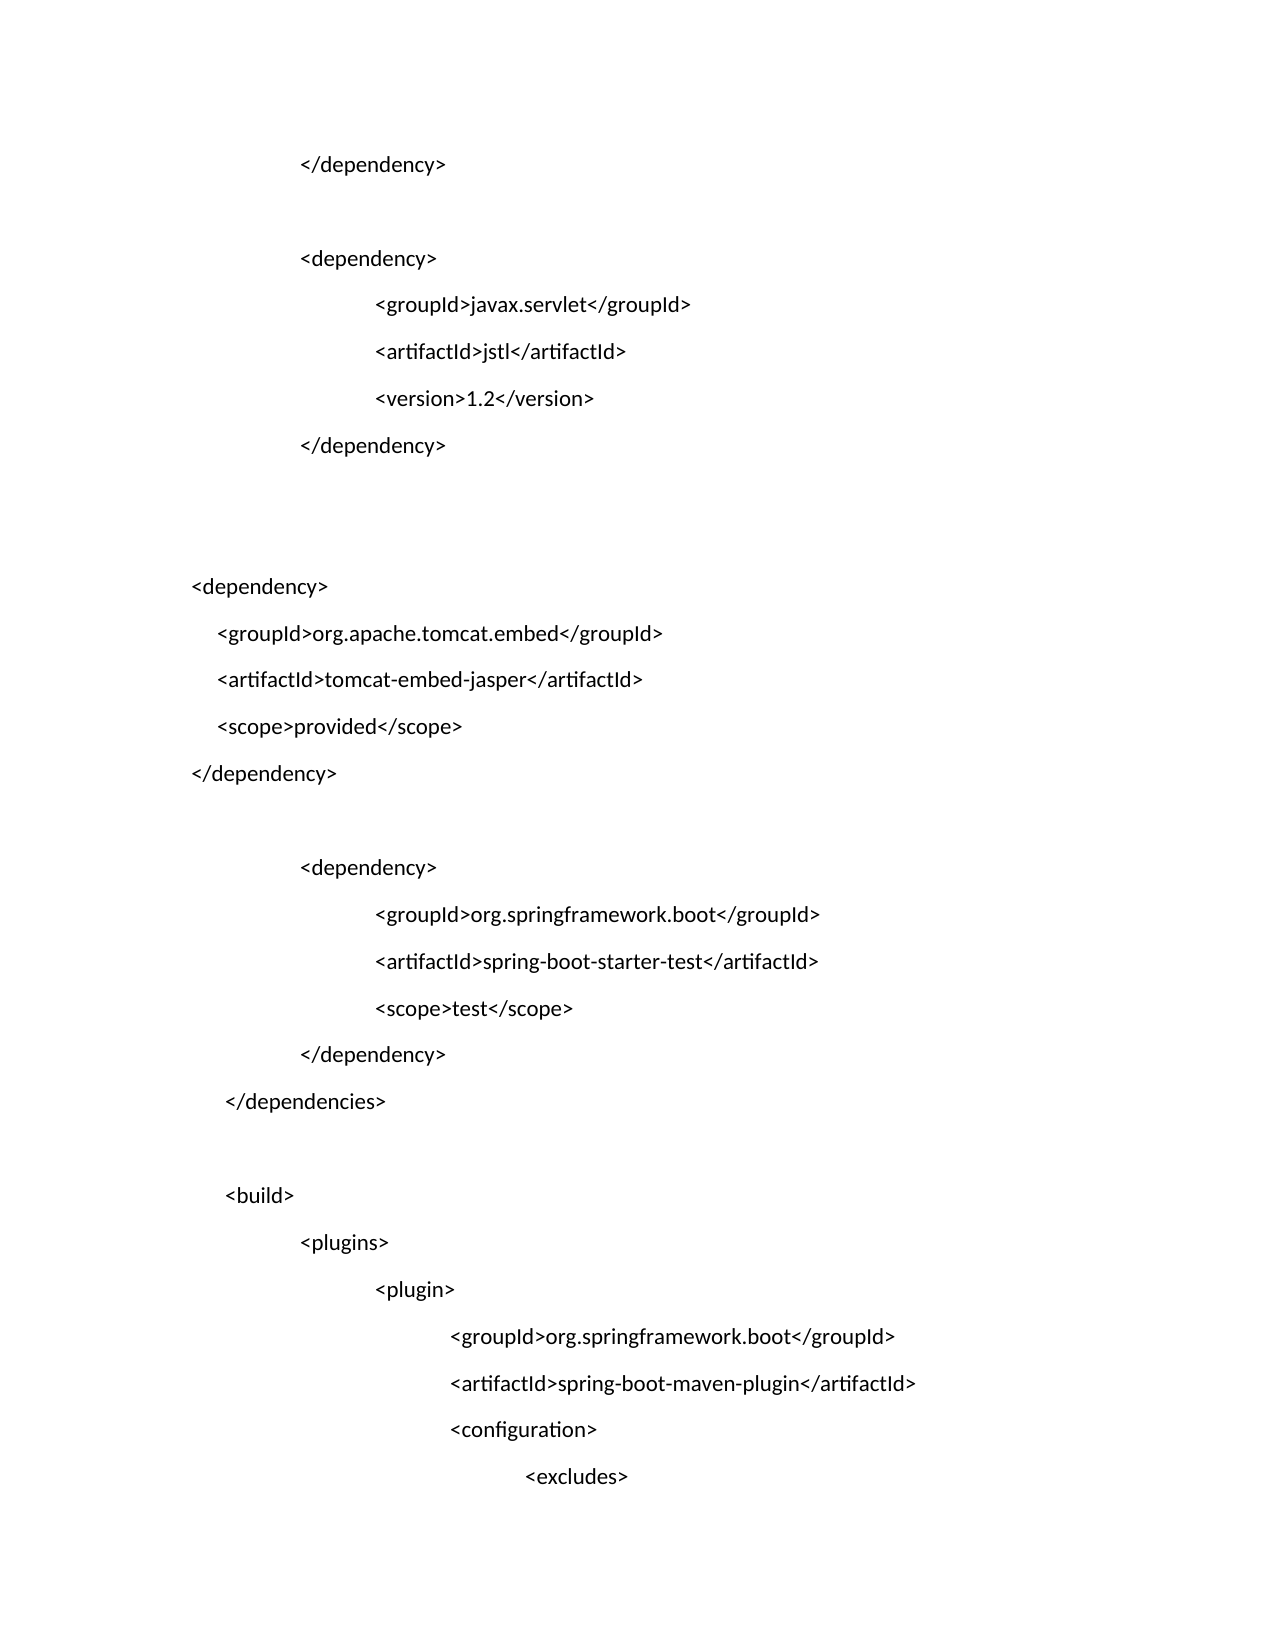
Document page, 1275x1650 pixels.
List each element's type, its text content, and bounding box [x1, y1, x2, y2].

text <groupId>javax.servlet</groupId> [150, 291, 1125, 319]
text <plugins> [150, 1228, 1125, 1256]
text <dependency> [150, 853, 1125, 881]
text <artifactId>spring-boot-starter-test</artifactId> [150, 947, 1125, 975]
text <scope>provided</scope> [150, 712, 1125, 741]
text <groupId>org.apache.tomcat.embed</groupId> [150, 619, 1125, 647]
text <scope>test</scope> [150, 994, 1125, 1022]
text <dependency> [150, 572, 1125, 600]
text </dependency> [150, 1041, 1125, 1069]
text <excludes> [150, 1462, 1125, 1491]
text <version>1.2</version> [150, 384, 1125, 412]
text <artifactId>jstl</artifactId> [150, 337, 1125, 366]
text <groupId>org.springframework.boot</groupId> [150, 1322, 1125, 1350]
text <artifactId>tomcat-embed-jasper</artifactId> [150, 666, 1125, 694]
text </dependency> [150, 431, 1125, 459]
text <plugin> [150, 1275, 1125, 1303]
text <groupId>org.springframework.boot</groupId> [150, 900, 1125, 928]
text </dependencies> [150, 1087, 1125, 1116]
text <build> [150, 1181, 1125, 1209]
text <configuration> [150, 1416, 1125, 1444]
text <dependency> [150, 244, 1125, 272]
text </dependency> [150, 759, 1125, 787]
text </dependency> [150, 150, 1125, 178]
text <artifactId>spring-boot-maven-plugin</artifactId> [150, 1369, 1125, 1397]
